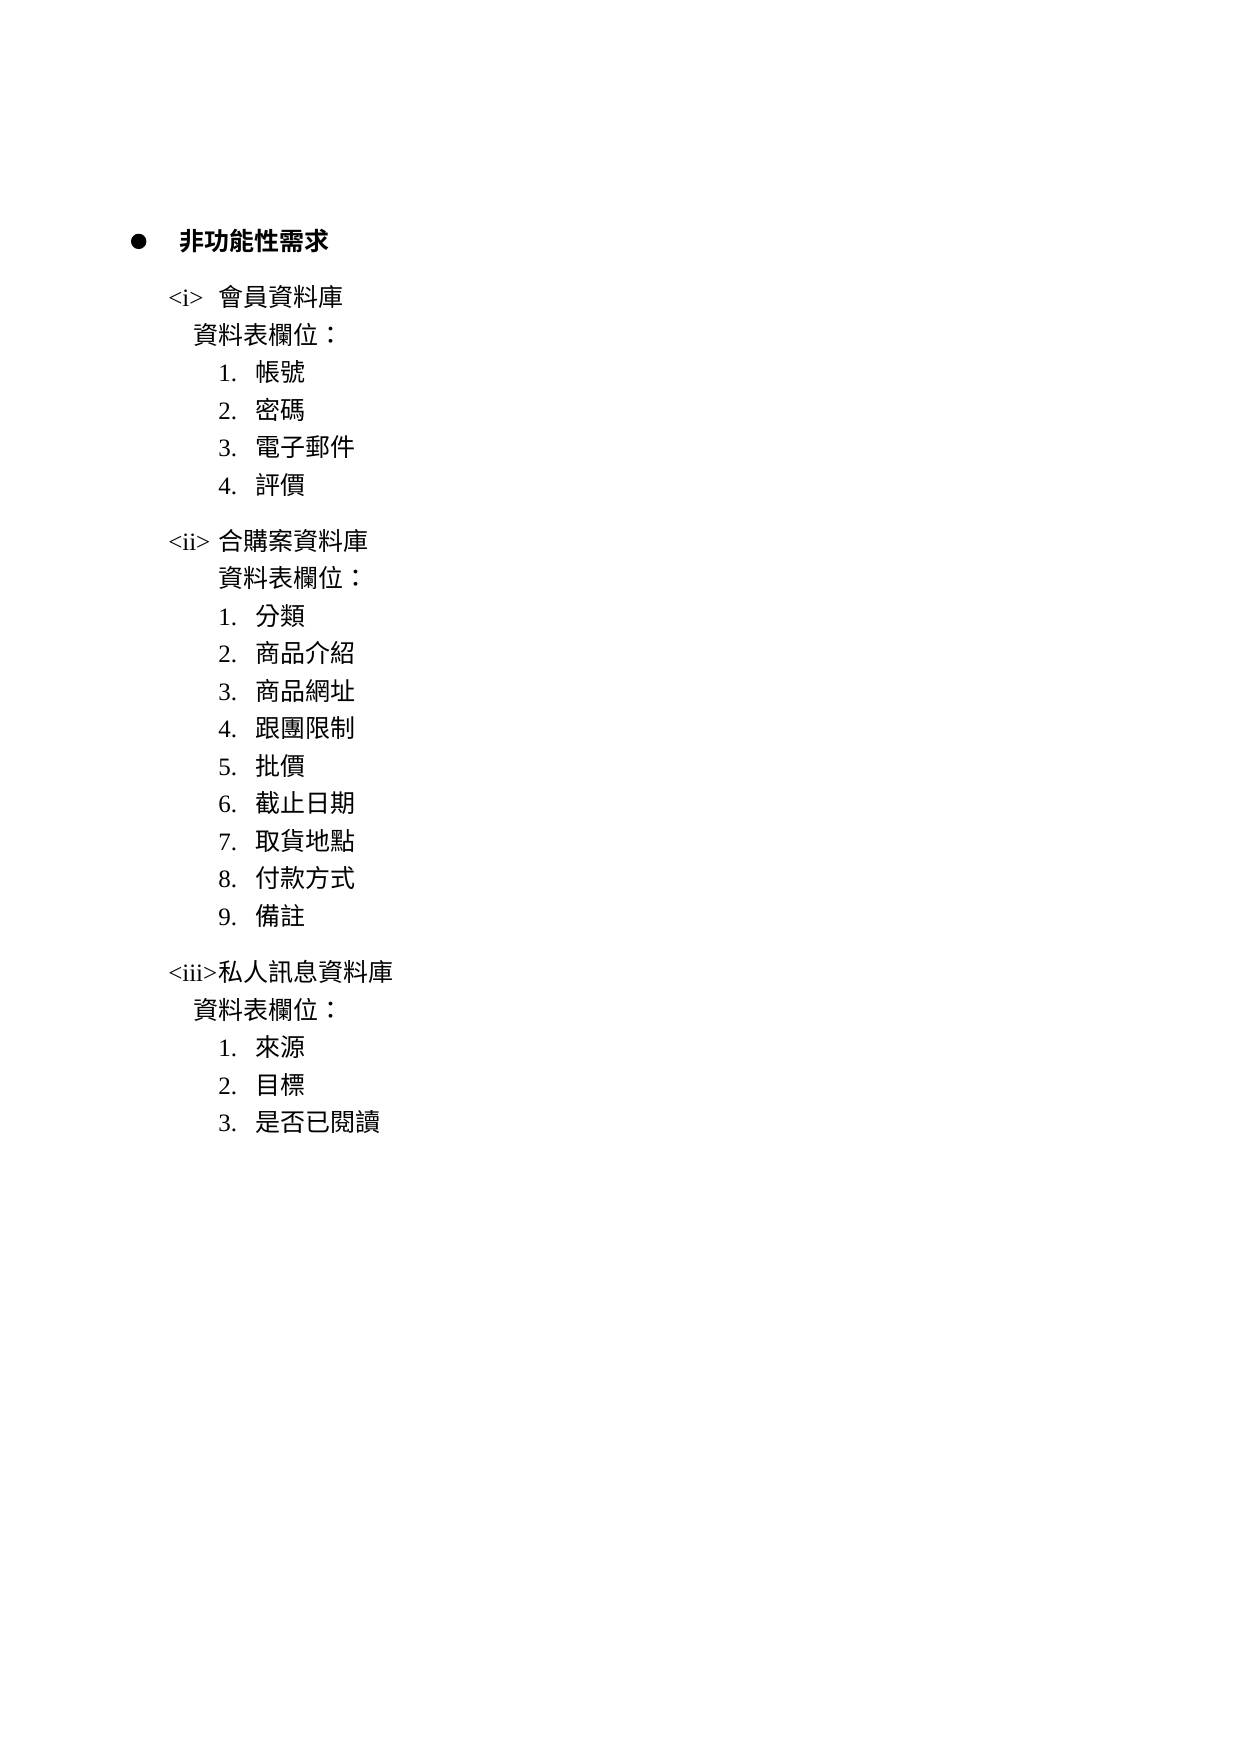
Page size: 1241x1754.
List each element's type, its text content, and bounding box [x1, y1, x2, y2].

list 非功能性需求 [129, 221, 1122, 258]
list 電子郵件 [218, 427, 1122, 464]
text 資料表欄位： [118, 989, 1122, 1027]
text 資料表欄位： [168, 558, 1122, 596]
list 批價 [218, 746, 1122, 783]
list 備註 [218, 896, 1122, 933]
list 目標 [218, 1064, 1122, 1102]
list 商品網址 [218, 671, 1122, 708]
list 密碼 [218, 389, 1122, 427]
list 商品介紹 [218, 633, 1122, 671]
list 付款方式 [218, 858, 1122, 896]
list 跟團限制 [218, 708, 1122, 746]
list 取貨地點 [218, 821, 1122, 858]
list 截止日期 [218, 783, 1122, 821]
text 資料表欄位： [168, 314, 1122, 352]
list 是否已閱讀 [218, 1102, 1122, 1139]
list 分類 [218, 596, 1122, 633]
list 評價 [218, 464, 1122, 502]
list 來源 [218, 1027, 1122, 1064]
list 會員資料庫 [168, 277, 1122, 314]
list 帳號 [218, 352, 1122, 389]
list 私人訊息資料庫 [168, 952, 1122, 989]
list 合購案資料庫 [168, 521, 1122, 558]
